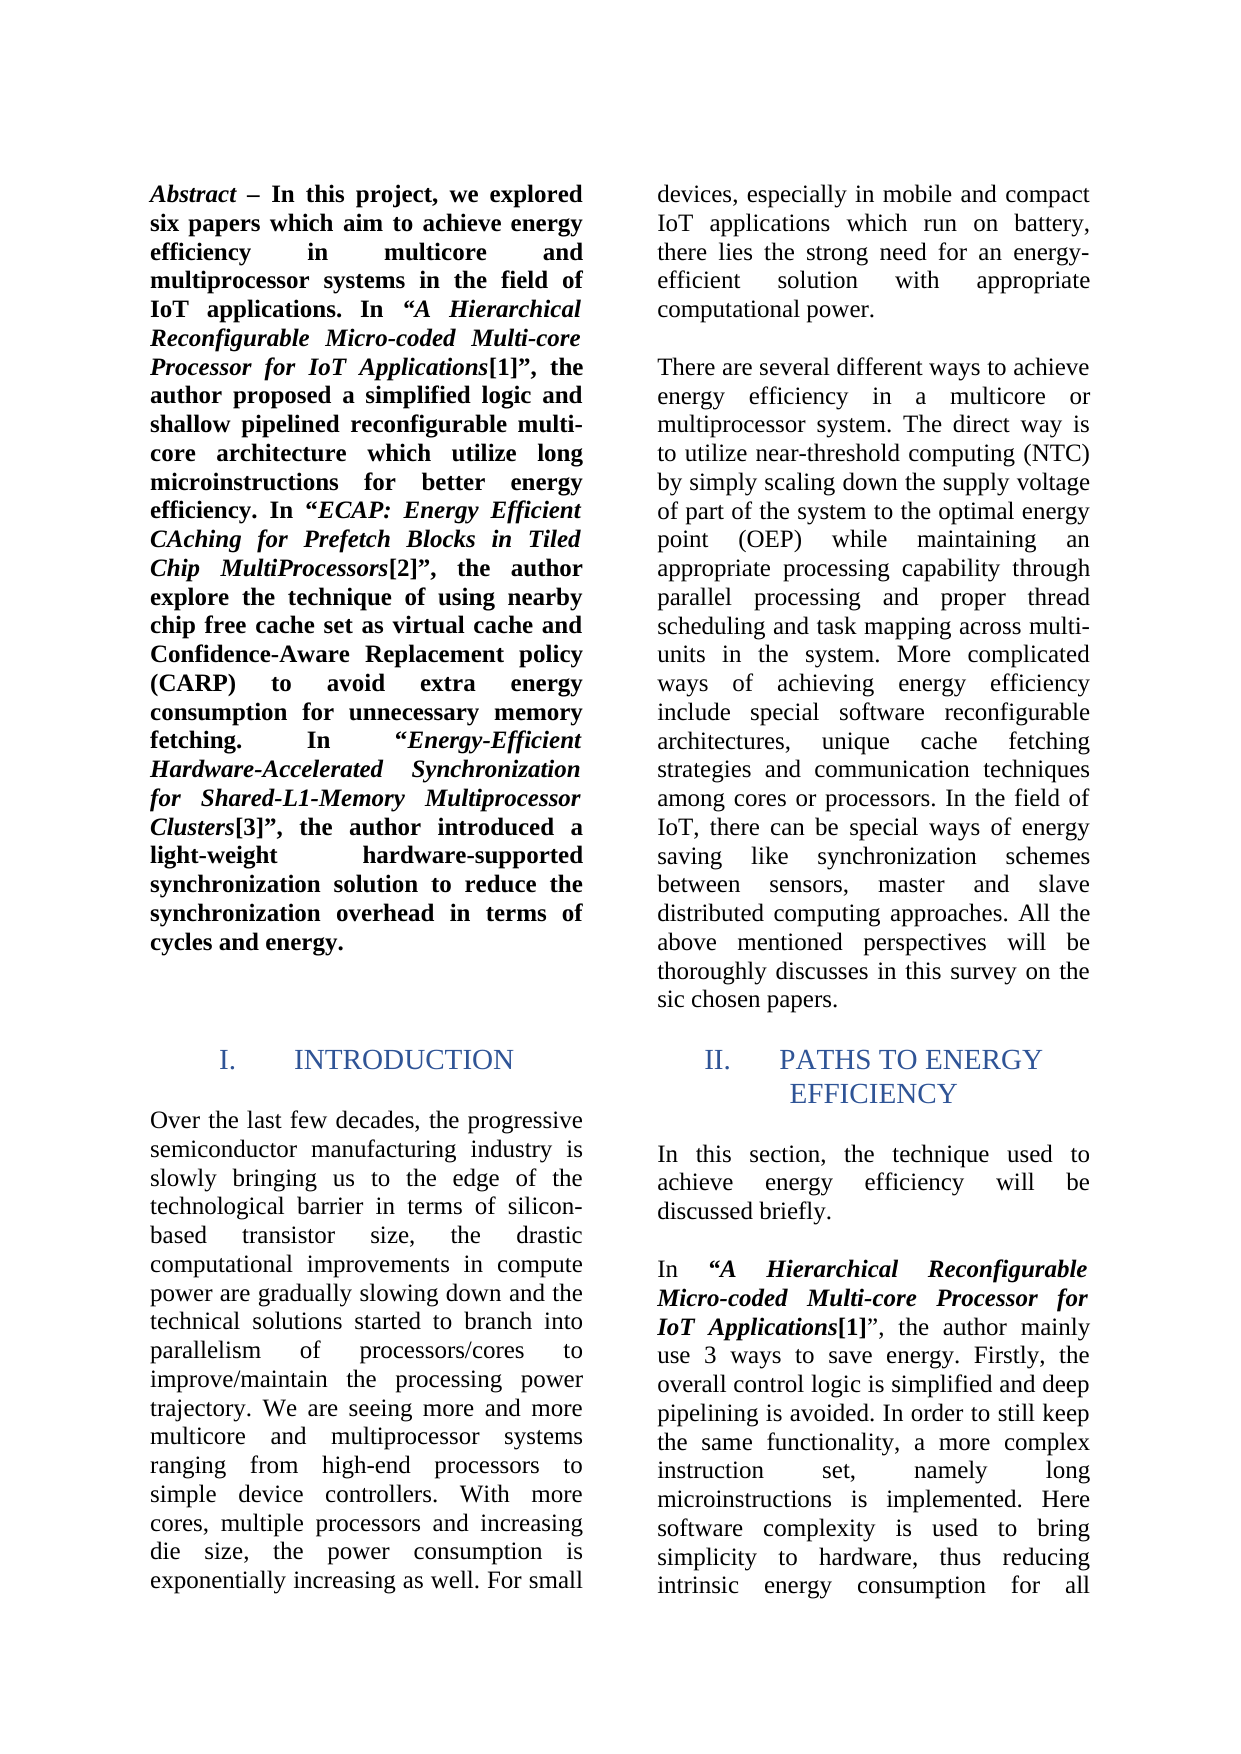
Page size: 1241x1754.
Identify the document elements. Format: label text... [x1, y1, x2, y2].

text Over the last few decades, the progressive semiconductor manufacturing industry is slowly bringing us to the edge of the technological barrier in terms of silicon-based transistor size, the drastic computational improvements in compute power are gradually slowing down and the technical solutions started to branch into parallelism of processors/cores to improve/maintain the processing power trajectory. We are seeing more and more multicore and multiprocessor systems ranging from high-end processors to simple device controllers. With more cores, multiple processors and increasing die size, the power consumption is exponentially increasing as well. For small devices, especially in mobile and compact IoT applications which run on battery, there lies the strong need for an energy-efficient solution with appropriate computational power. [657, 179, 1090, 323]
text There are several different ways to achieve energy efficiency in a multicore or multiprocessor system. The direct way is to utilize near-threshold computing (NTC) by simply scaling down the supply voltage of part of the system to the optimal energy point (OEP) while maintaining an appropriate processing capability through parallel processing and proper thread scheduling and task mapping across multi-units in the system. More complicated ways of achieving energy efficiency include special software reconfigurable architectures, unique cache fetching strategies and communication techniques among cores or processors. In the field of IoT, there can be special ways of energy saving like synchronization schemes between sensors, master and slave distributed computing approaches. All the above mentioned perspectives will be thoroughly discusses in this survey on the sic chosen papers. [657, 352, 1090, 1013]
text Abstract – In this project, we explored six papers which aim to achieve energy efficiency in multicore and multiprocessor systems in the field of IoT applications. In “A Hierarchical Reconfigurable Micro-coded Multi-core Processor for IoT Applications[1]”, the author proposed a simplified logic and shallow pipelined reconfigurable multi-core architecture which utilize long microinstructions for better energy efficiency. In “ECAP: Energy Efficient CAching for Prefetch Blocks in Tiled Chip MultiProcessors[2]”, the author explore the technique of using nearby chip free cache set as virtual cache and Confidence-Aware Replacement policy (CARP) to avoid extra energy consumption for unnecessary memory fetching. In “Energy-Efficient Hardware-Accelerated Synchronization for Shared-L1-Memory Multiprocessor Clusters[3]”, the author introduced a light-weight hardware-supported synchronization solution to reduce the synchronization overhead in terms of cycles and energy. [150, 179, 583, 955]
text Over the last few decades, the progressive semiconductor manufacturing industry is slowly bringing us to the edge of the technological barrier in terms of silicon-based transistor size, the drastic computational improvements in compute power are gradually slowing down and the technical solutions started to branch into parallelism of processors/cores to improve/maintain the processing power trajectory. We are seeing more and more multicore and multiprocessor systems ranging from high-end processors to simple device controllers. With more cores, multiple processors and increasing die size, the power consumption is exponentially increasing as well. For small devices, especially in mobile and compact IoT applications which run on battery, there lies the strong need for an energy-efficient solution with appropriate computational power. [150, 1105, 583, 1594]
subtitle PATHS TO ENERGY EFFICIENCY [657, 1042, 1090, 1109]
subtitle INTRODUCTION [150, 1042, 583, 1076]
text In this section, the technique used to achieve energy efficiency will be discussed briefly. [657, 1139, 1090, 1225]
